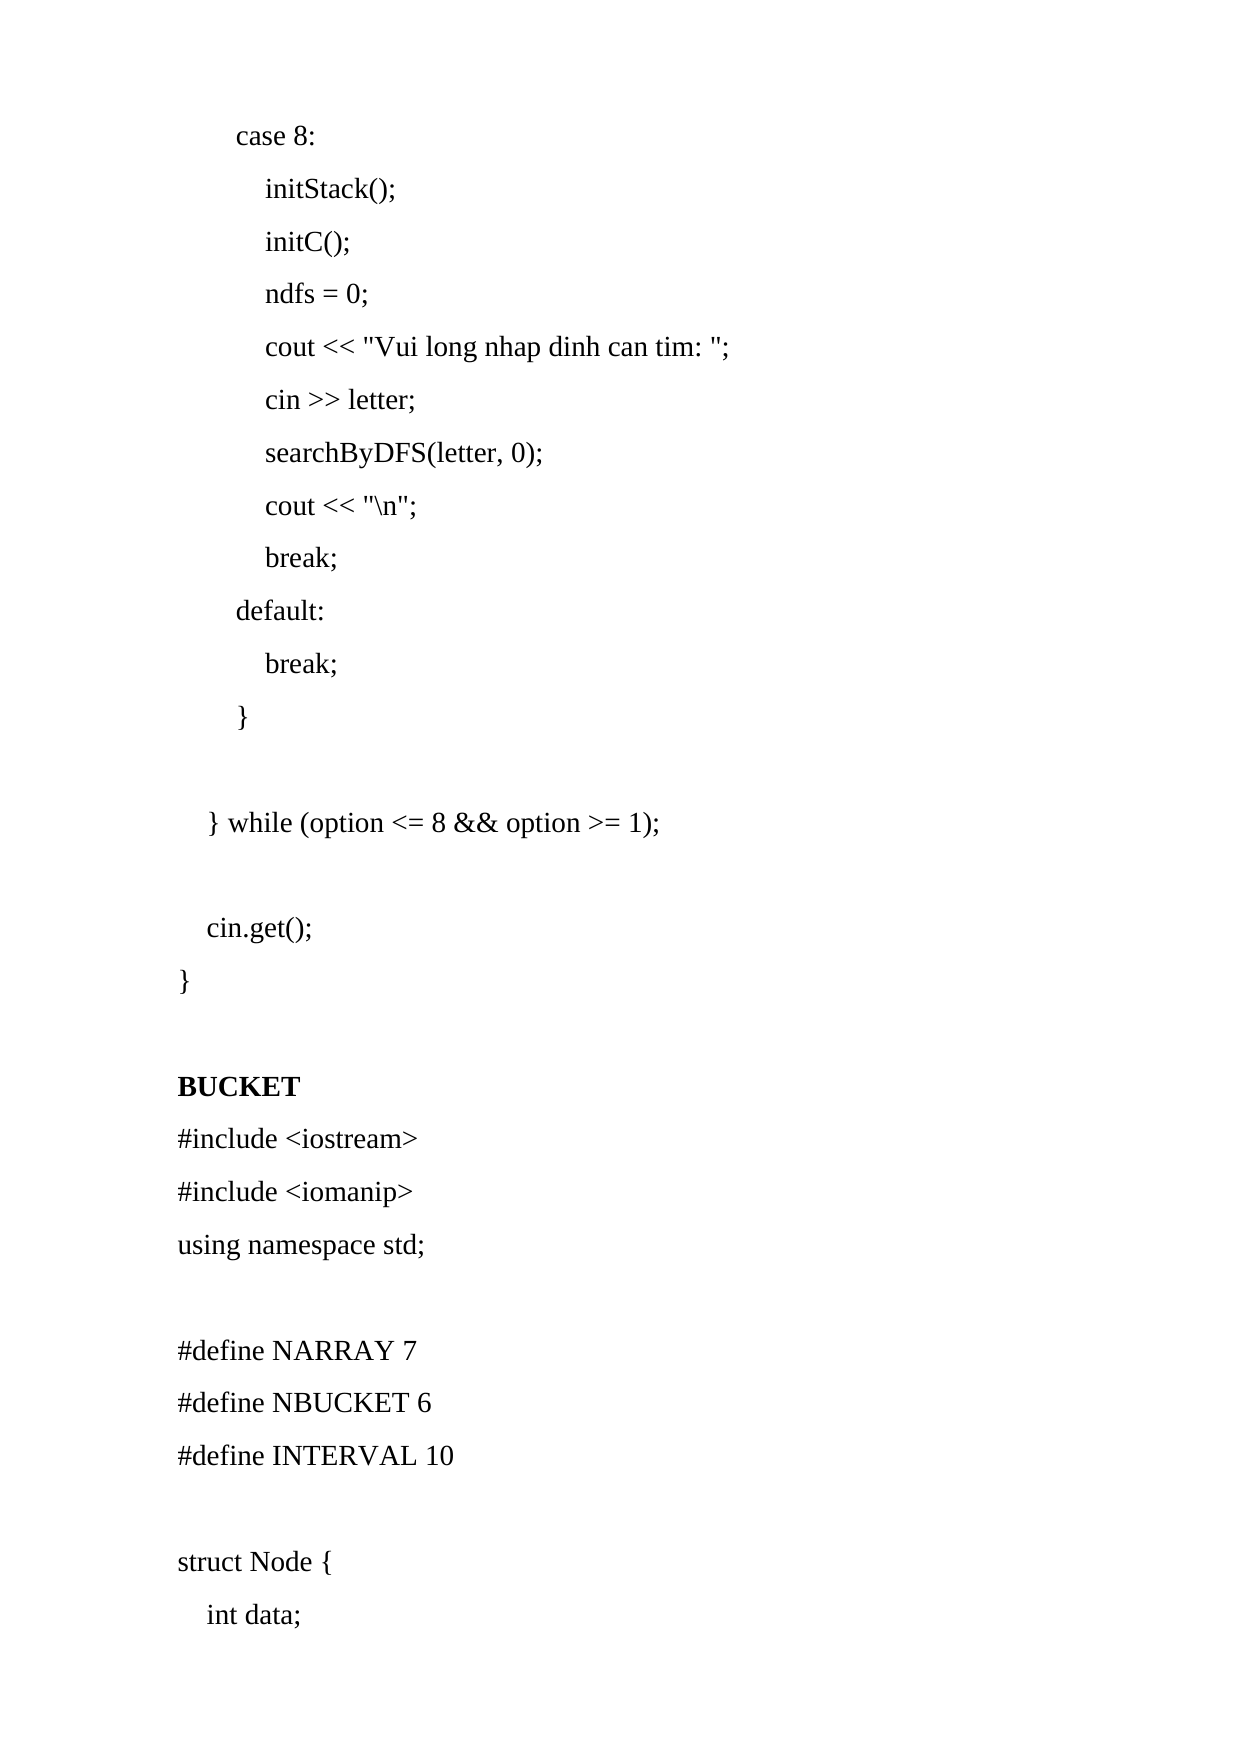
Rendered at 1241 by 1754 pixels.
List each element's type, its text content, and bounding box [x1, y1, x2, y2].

text initStack(); [177, 171, 1122, 204]
text break; [177, 646, 1122, 680]
text #include <iostream> [177, 1122, 1122, 1155]
text initC(); [177, 224, 1122, 257]
text int data; [177, 1597, 1122, 1630]
text ndfs = 0; [177, 277, 1122, 310]
text break; [177, 541, 1122, 574]
text } while (option <= 8 && option >= 1); [177, 805, 1122, 838]
text cout << "Vui long nhap dinh can tim: "; [177, 329, 1122, 363]
text case 8: [177, 118, 1122, 152]
text default: [177, 593, 1122, 627]
text using namespace std; [177, 1227, 1122, 1261]
text BUCKET [177, 1069, 1122, 1102]
text #define INTERVAL 10 [177, 1438, 1122, 1472]
text struct Node { [177, 1544, 1122, 1578]
text } [177, 963, 1122, 997]
text #define NBUCKET 6 [177, 1386, 1122, 1419]
text cout << "\n"; [177, 488, 1122, 521]
text #include <iomanip> [177, 1174, 1122, 1208]
text searchByDFS(letter, 0); [177, 435, 1122, 468]
text cin.get(); [177, 910, 1122, 944]
text cin >> letter; [177, 382, 1122, 416]
text #define NARRAY 7 [177, 1333, 1122, 1366]
text } [177, 699, 1122, 733]
